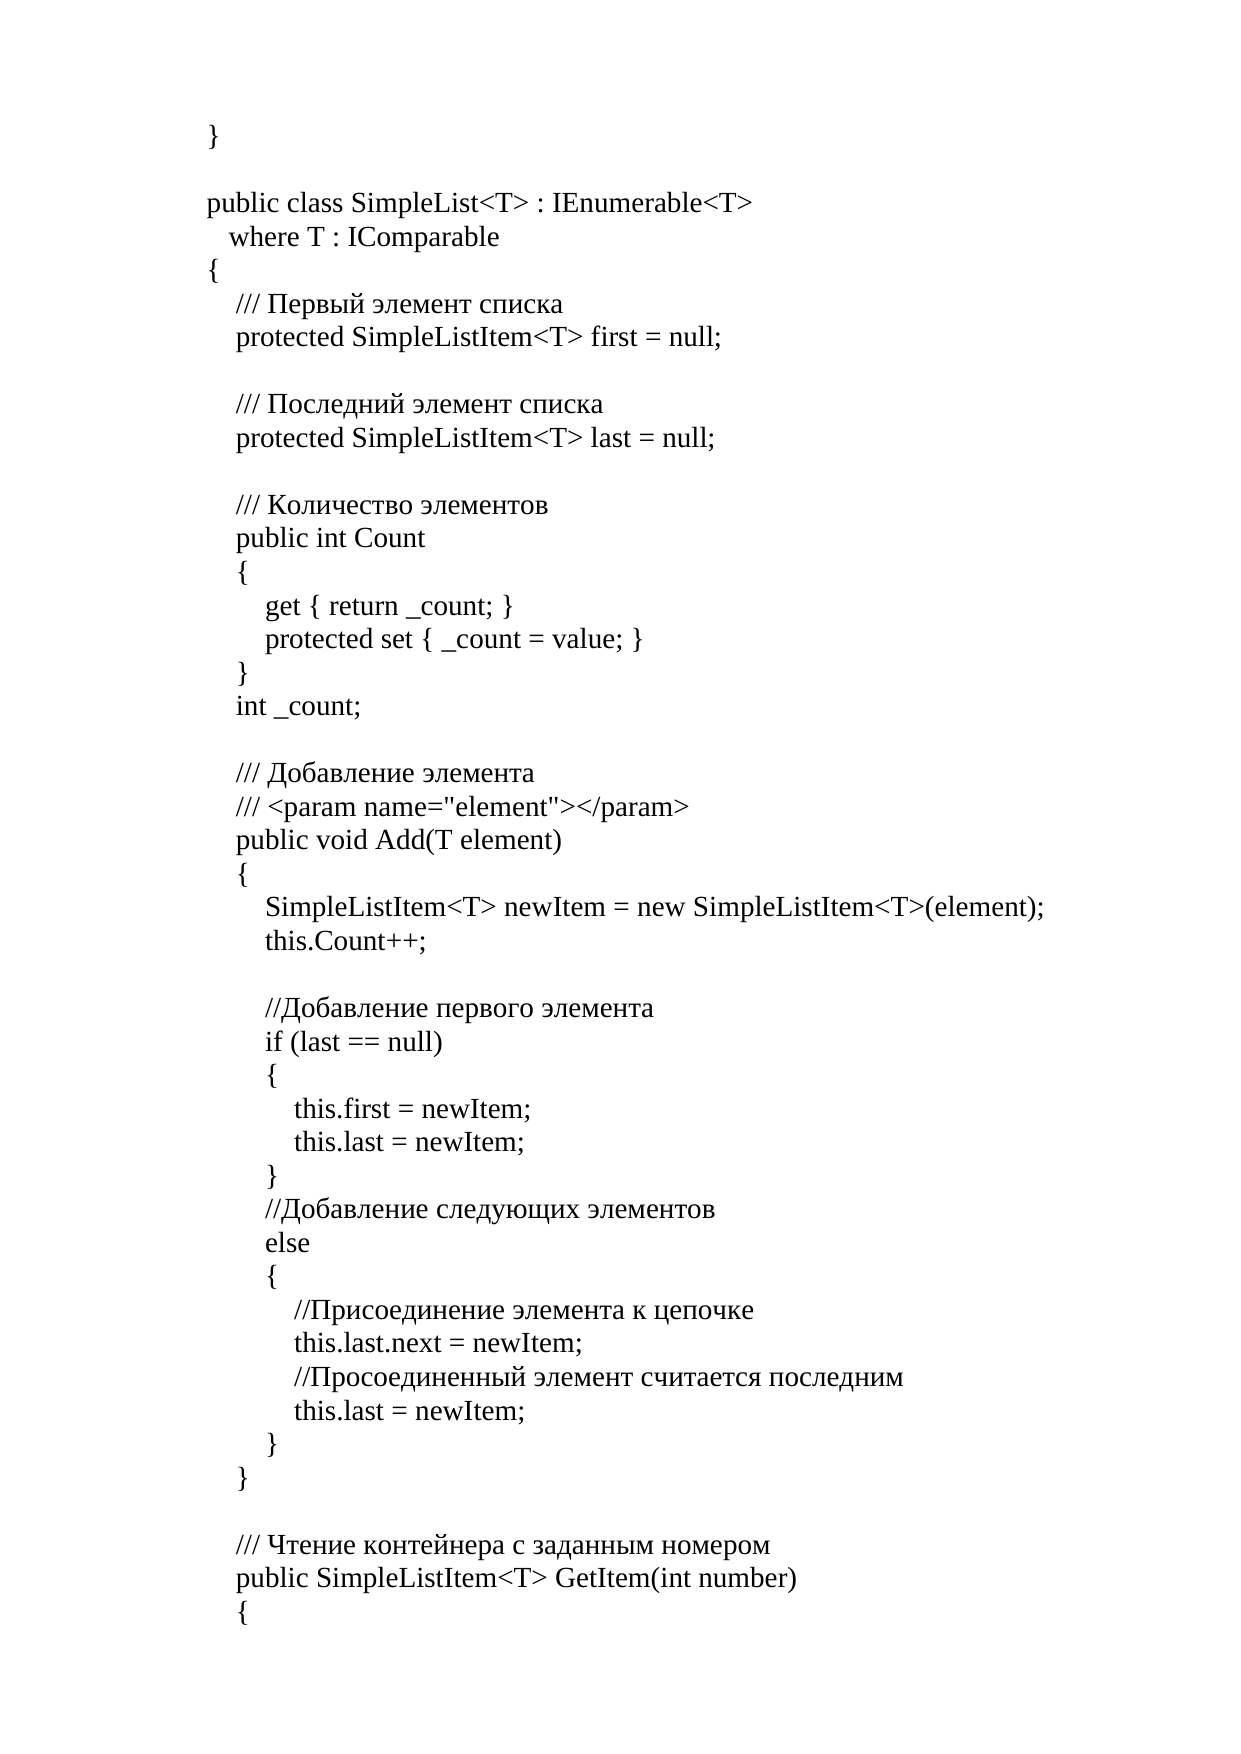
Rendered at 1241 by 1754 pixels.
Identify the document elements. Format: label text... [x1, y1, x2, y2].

text { [177, 554, 1152, 588]
text this.last = newItem; [177, 1124, 1152, 1158]
text this.Count++; [177, 923, 1152, 957]
text SimpleListItem<T> newItem = new SimpleListItem<T>(element); [177, 889, 1152, 923]
text protected SimpleListItem<T> first = null; [177, 319, 1152, 353]
text if (last == null) [177, 1024, 1152, 1057]
text { [177, 1258, 1152, 1292]
text public int Count [177, 521, 1152, 554]
text } [177, 118, 1152, 152]
text this.last = newItem; [177, 1393, 1152, 1426]
text /// Первый элемент списка [177, 286, 1152, 319]
text protected set { _count = value; } [177, 621, 1152, 655]
text /// <param name="element"></param> [177, 789, 1152, 822]
text //Добавление первого элемента [177, 990, 1152, 1024]
text int _count; [177, 688, 1152, 722]
text } [177, 1460, 1152, 1493]
text public class SimpleList<T> : IEnumerable<T> [177, 185, 1152, 219]
text //Присоединение элемента к цепочке [177, 1292, 1152, 1326]
text get { return _count; } [177, 588, 1152, 621]
text /// Добавление элемента [177, 755, 1152, 789]
text protected SimpleListItem<T> last = null; [177, 420, 1152, 453]
text this.last.next = newItem; [177, 1326, 1152, 1359]
text where T : IComparable [177, 219, 1152, 252]
text //Добавление следующих элементов [177, 1191, 1152, 1225]
text /// Последний элемент списка [177, 386, 1152, 420]
text /// Количество элементов [177, 487, 1152, 521]
text } [177, 1158, 1152, 1191]
text public void Add(T element) [177, 822, 1152, 856]
text } [177, 655, 1152, 688]
text //Просоединенный элемент считается последним [177, 1359, 1152, 1393]
text /// Чтение контейнера с заданным номером [177, 1527, 1152, 1560]
text { [177, 252, 1152, 286]
text else [177, 1225, 1152, 1258]
text } [177, 1426, 1152, 1460]
text this.first = newItem; [177, 1091, 1152, 1124]
text public SimpleListItem<T> GetItem(int number) [177, 1560, 1152, 1594]
text { [177, 856, 1152, 889]
text { [177, 1057, 1152, 1091]
text { [177, 1594, 1152, 1627]
